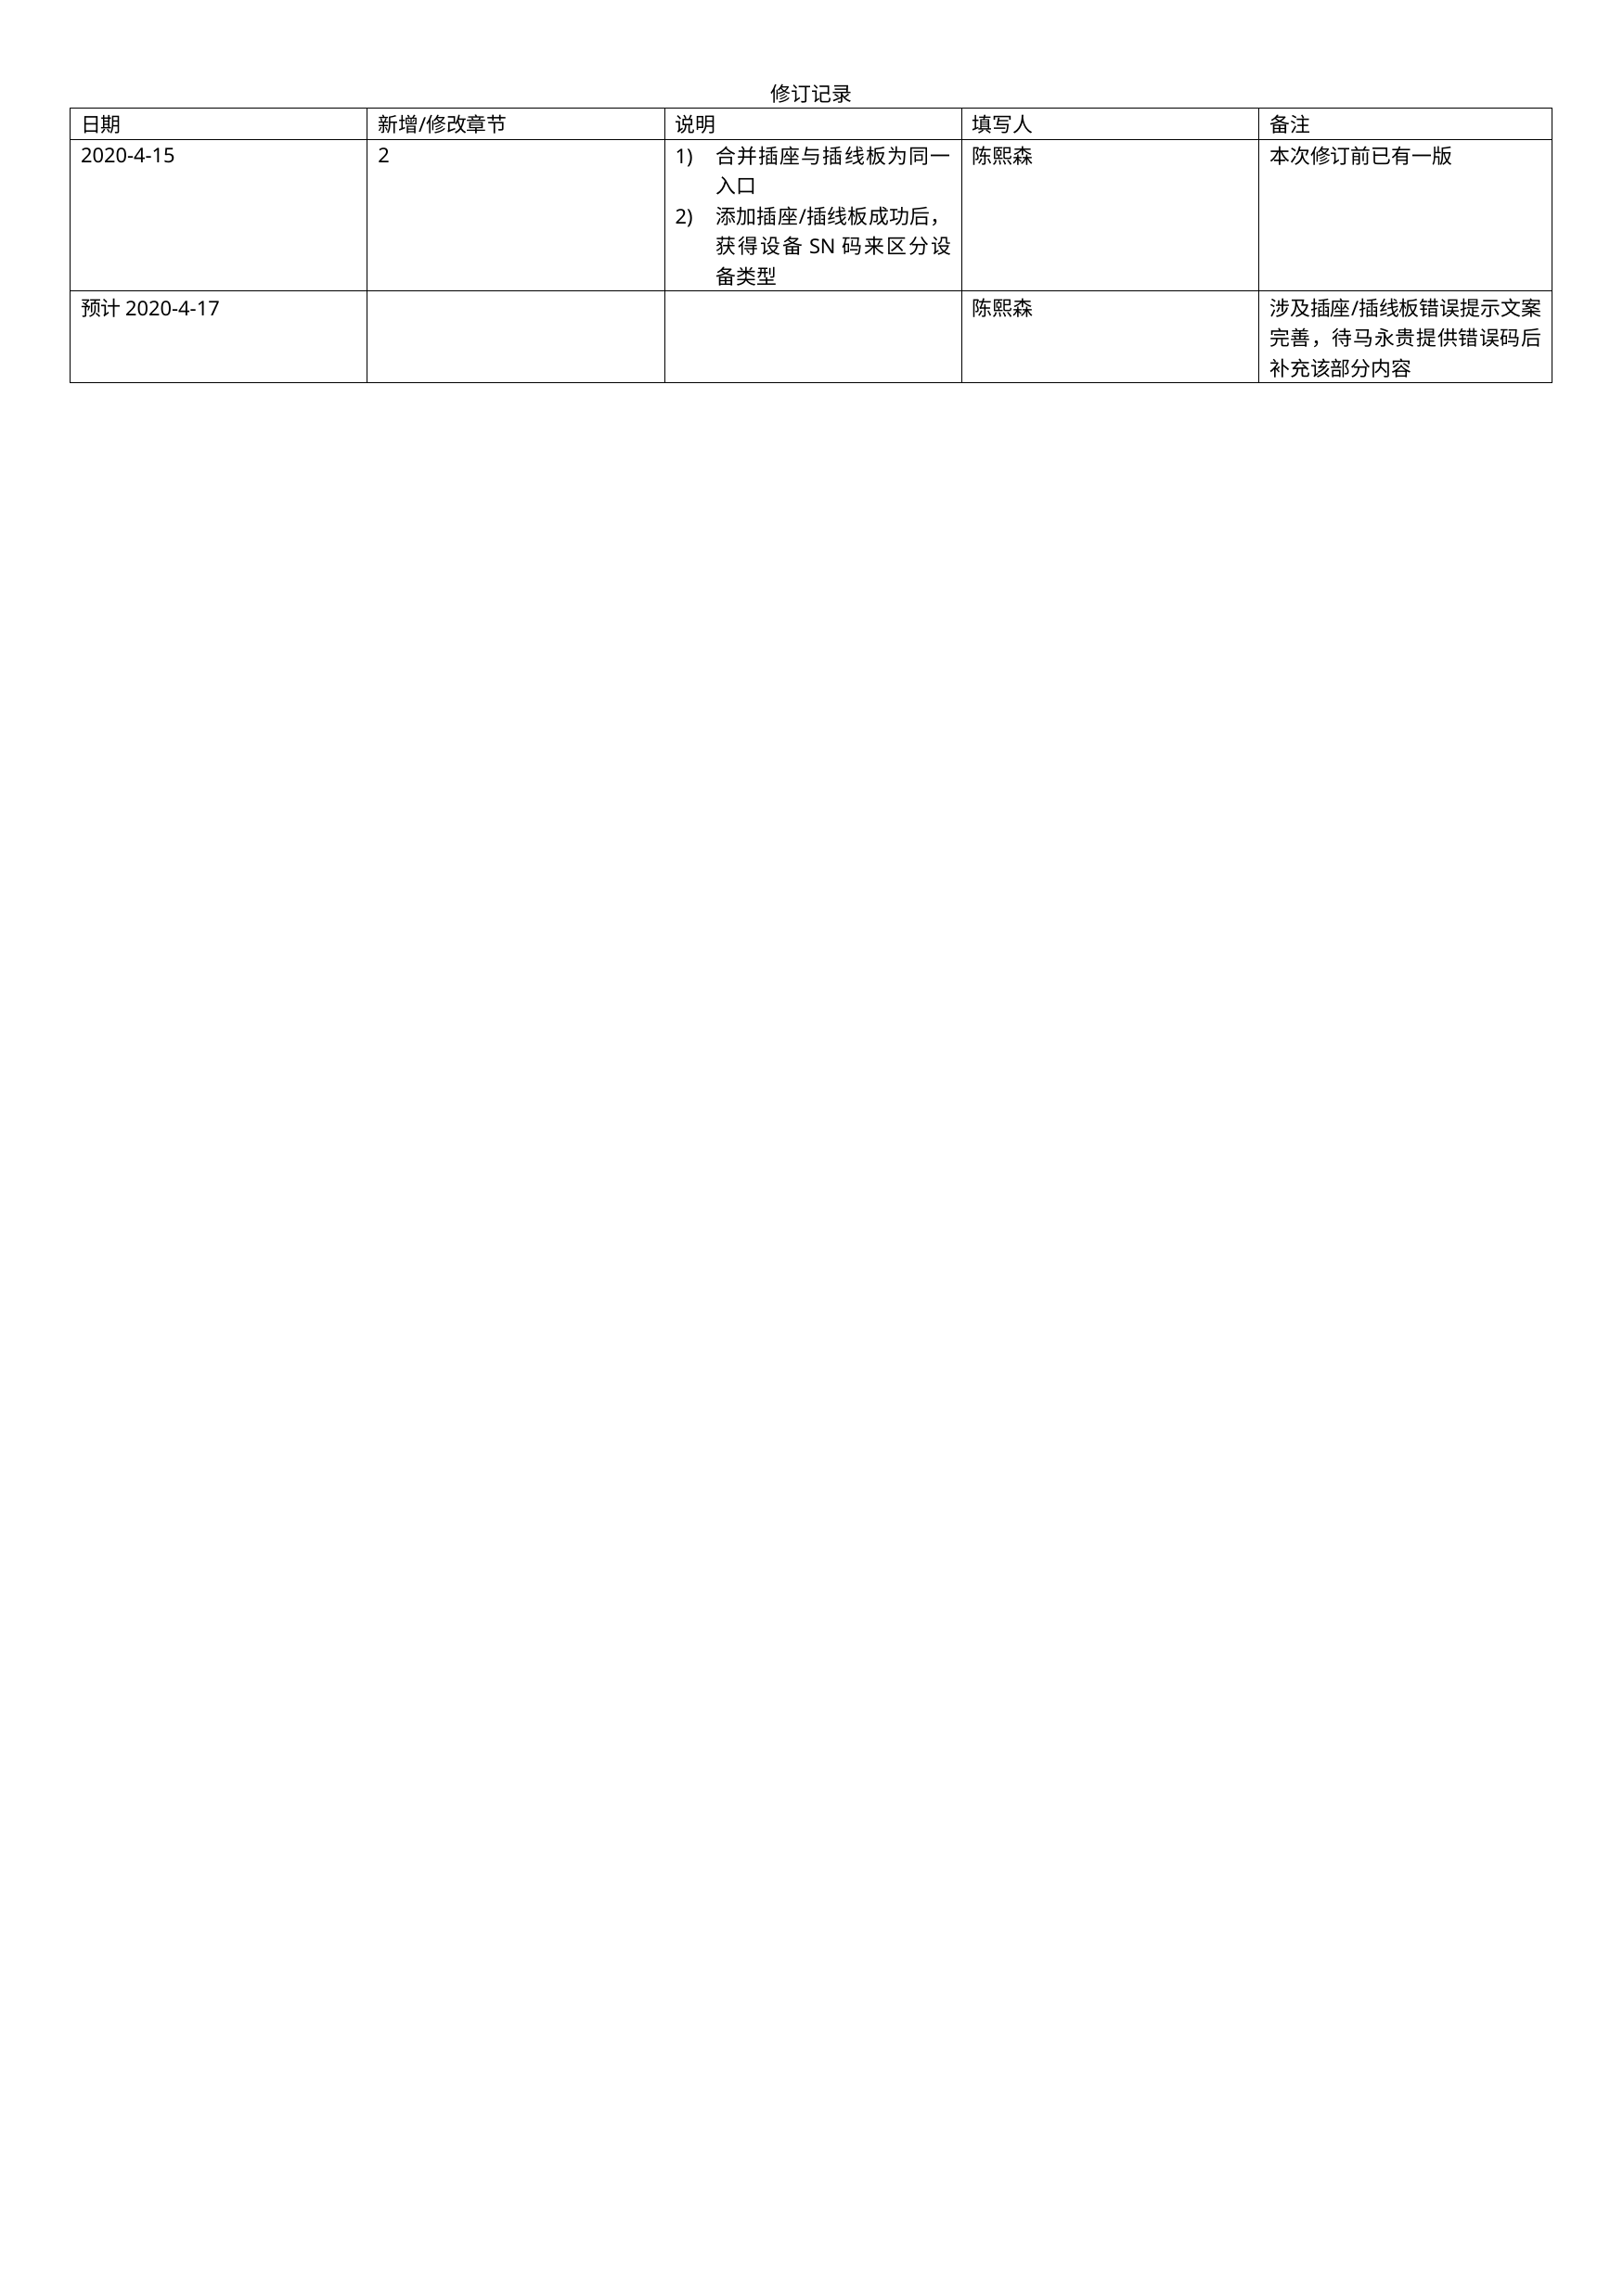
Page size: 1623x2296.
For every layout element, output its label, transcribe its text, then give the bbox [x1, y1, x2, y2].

table_cell 2020-4-15 [71, 140, 367, 290]
table_cell 合并插座与插线板为同一入口 添加插座/插线板成功后，获得设备SN码来区分设备类型 [665, 140, 961, 290]
table_cell 本次修订前已有一版 [1259, 140, 1552, 290]
text 修订记录 [70, 77, 1552, 108]
table_header 备注 [1259, 109, 1552, 138]
table_cell [367, 291, 664, 382]
table_cell 涉及插座/插线板错误提示文案完善，待马永贵提供错误码后补充该部分内容 [1259, 291, 1552, 382]
table_cell 2 [367, 140, 664, 290]
table_header 填写人 [962, 109, 1258, 138]
table_header 日期 [71, 109, 367, 138]
table_cell 陈熙森 [962, 291, 1258, 382]
table_cell [665, 291, 961, 382]
table_cell 预计2020-4-17 [71, 291, 367, 382]
table_cell 陈熙森 [962, 140, 1258, 290]
table_header 说明 [665, 109, 961, 138]
table_header 新增/修改章节 [367, 109, 664, 138]
